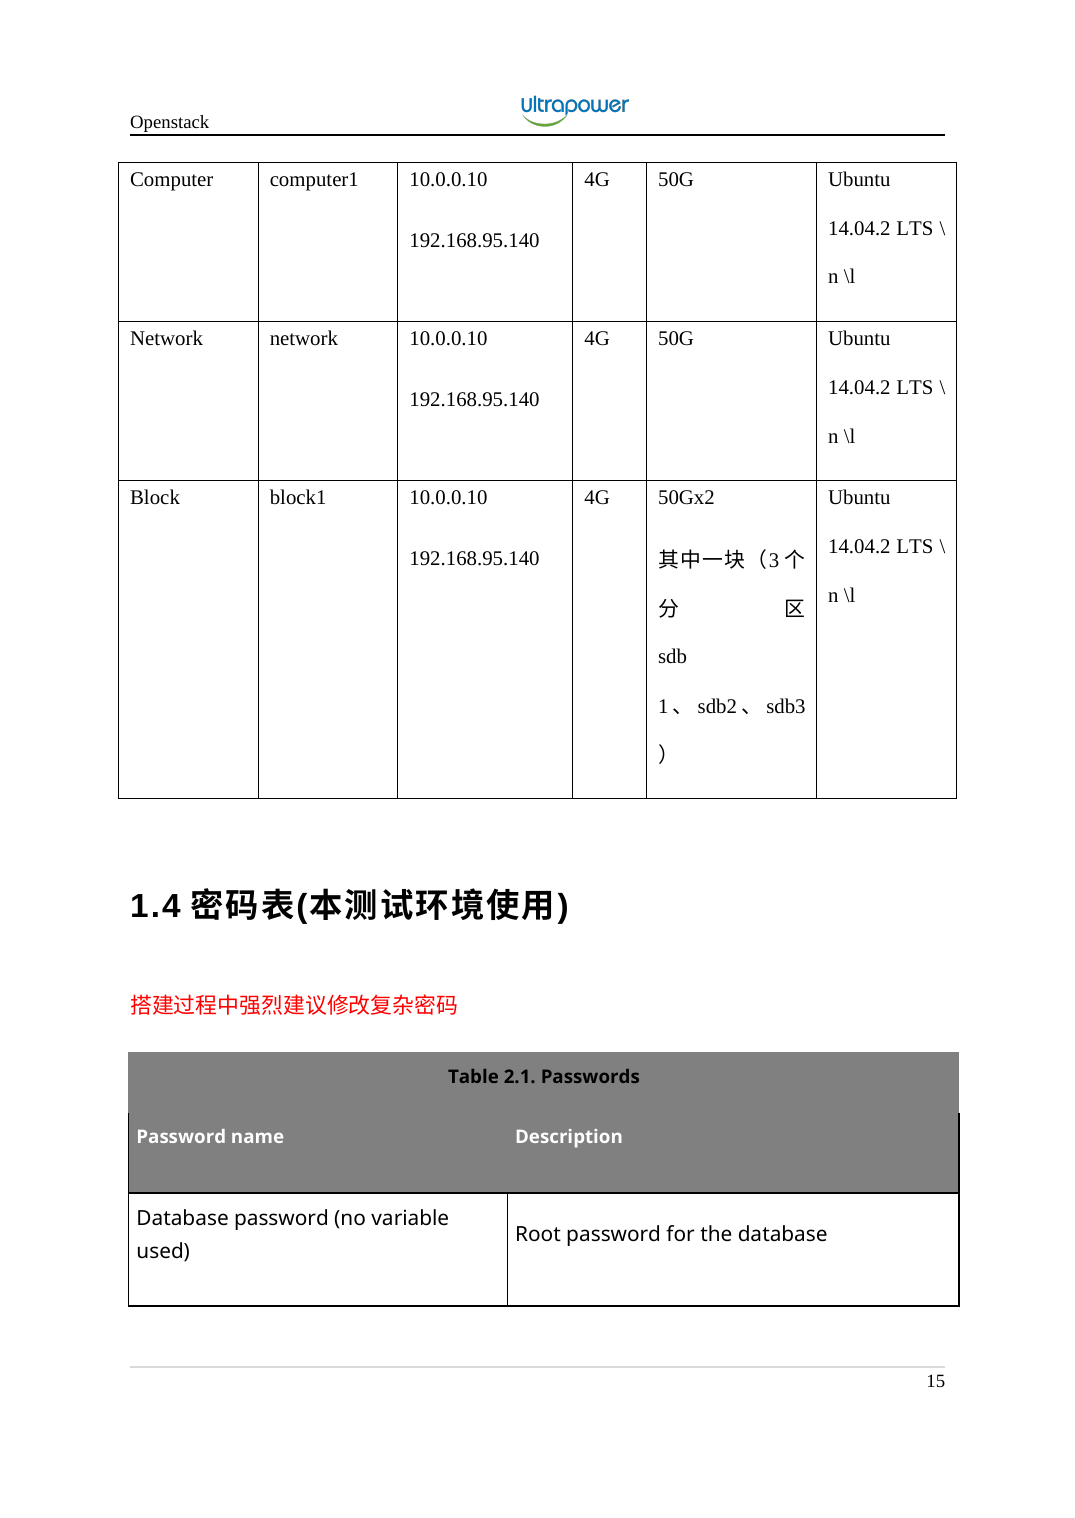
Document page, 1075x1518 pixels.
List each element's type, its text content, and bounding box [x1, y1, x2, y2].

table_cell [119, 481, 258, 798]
picture [513, 88, 636, 129]
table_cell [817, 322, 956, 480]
text 搭建过程中强烈建议修改复杂密码 [130, 987, 945, 1020]
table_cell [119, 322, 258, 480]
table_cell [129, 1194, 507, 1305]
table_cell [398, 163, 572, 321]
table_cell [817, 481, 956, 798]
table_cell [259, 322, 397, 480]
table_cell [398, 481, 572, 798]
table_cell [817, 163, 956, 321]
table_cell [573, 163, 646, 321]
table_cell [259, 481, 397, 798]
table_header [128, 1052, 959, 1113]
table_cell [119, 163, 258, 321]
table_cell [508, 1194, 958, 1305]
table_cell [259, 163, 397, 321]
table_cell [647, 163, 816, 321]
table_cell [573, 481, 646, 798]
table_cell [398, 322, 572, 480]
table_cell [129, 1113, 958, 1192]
subtitle 密码表(本测试环境使用) [130, 871, 945, 936]
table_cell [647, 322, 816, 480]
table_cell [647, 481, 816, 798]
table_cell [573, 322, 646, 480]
